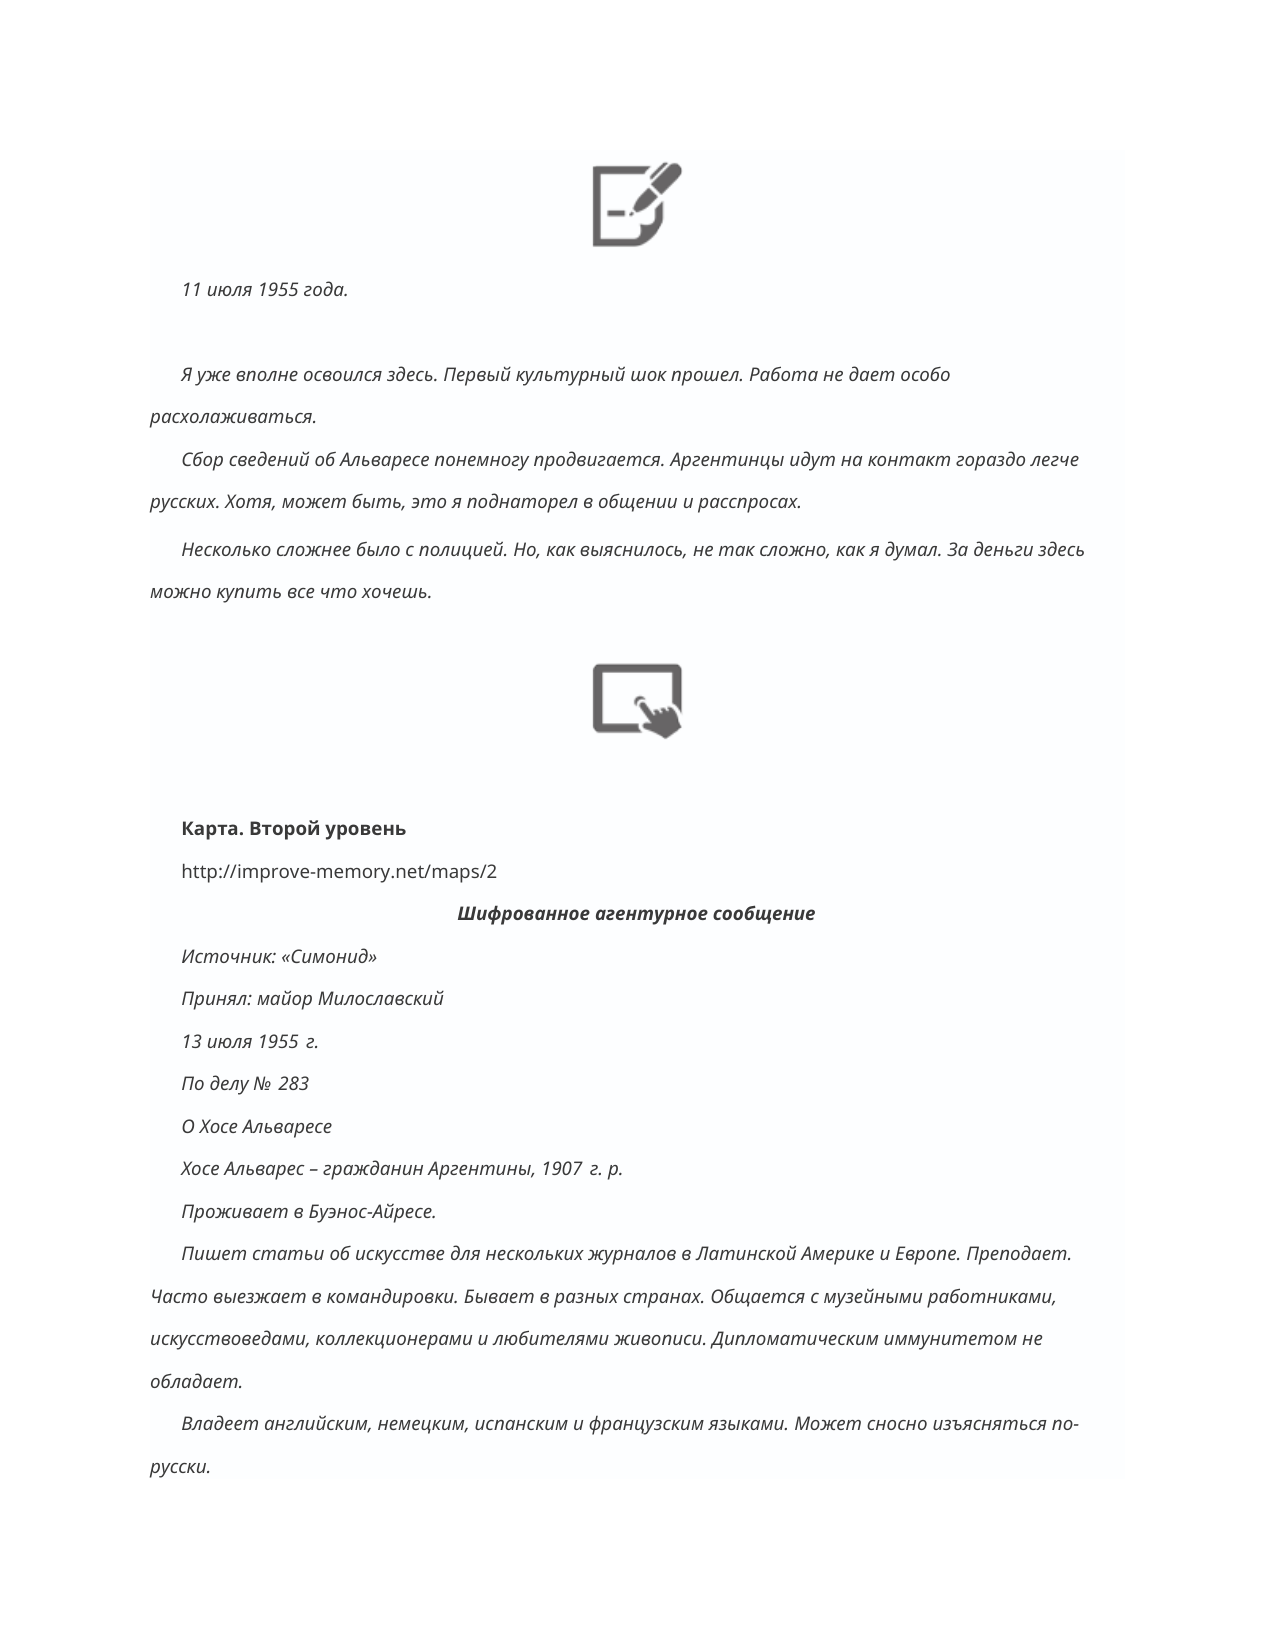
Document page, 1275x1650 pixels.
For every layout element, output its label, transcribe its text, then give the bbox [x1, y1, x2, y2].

picture [582, 646, 693, 757]
text Шифрованное агентурное сообщение [150, 884, 1125, 926]
text Источник: «Симонид» [150, 926, 1125, 969]
text Пишет статьи об искусстве для нескольких журналов в Латинской Америке и Европе. Преподает. Часто выезжает в командировки. Бывает в разных странах. Общается с музейными работниками, искусствоведами, коллекционерами и любителями живописи. Дипломатическим иммунитетом не обладает. [150, 1224, 1125, 1394]
text Несколько сложнее было с полицией. Но, как выяснилось, не так сложно, как я думал. За деньги здесь можно купить все что хочешь. [150, 519, 1125, 604]
text Сбор сведений об Альваресе понемногу продвигается. Аргентинцы идут на контакт гораздо легче русских. Хотя, может быть, это я поднаторел в общении и расспросах. [150, 429, 1125, 514]
text Хосе Альварес – гражданин Аргентины, 1907 г. р. [150, 1139, 1125, 1181]
text http://improve-memory.net/maps/2 [150, 841, 1125, 884]
text По делу № 283 [150, 1054, 1125, 1096]
text Принял: майор Милославский [150, 969, 1125, 1011]
text 11 июля 1955 года. [150, 259, 1125, 302]
text О Хосе Альваресе [150, 1096, 1125, 1139]
text Владеет английским, немецким, испанским и французским языками. Может сносно изъясняться по-русски. [150, 1394, 1125, 1479]
text Карта. Второй уровень [150, 799, 1125, 841]
picture [582, 150, 693, 260]
text Я уже вполне освоился здесь. Первый культурный шок прошел. Работа не дает особо расхолаживаться. [150, 344, 1125, 429]
text Проживает в Буэнос-Айресе. [150, 1181, 1125, 1224]
text 13 июля 1955 г. [150, 1011, 1125, 1054]
